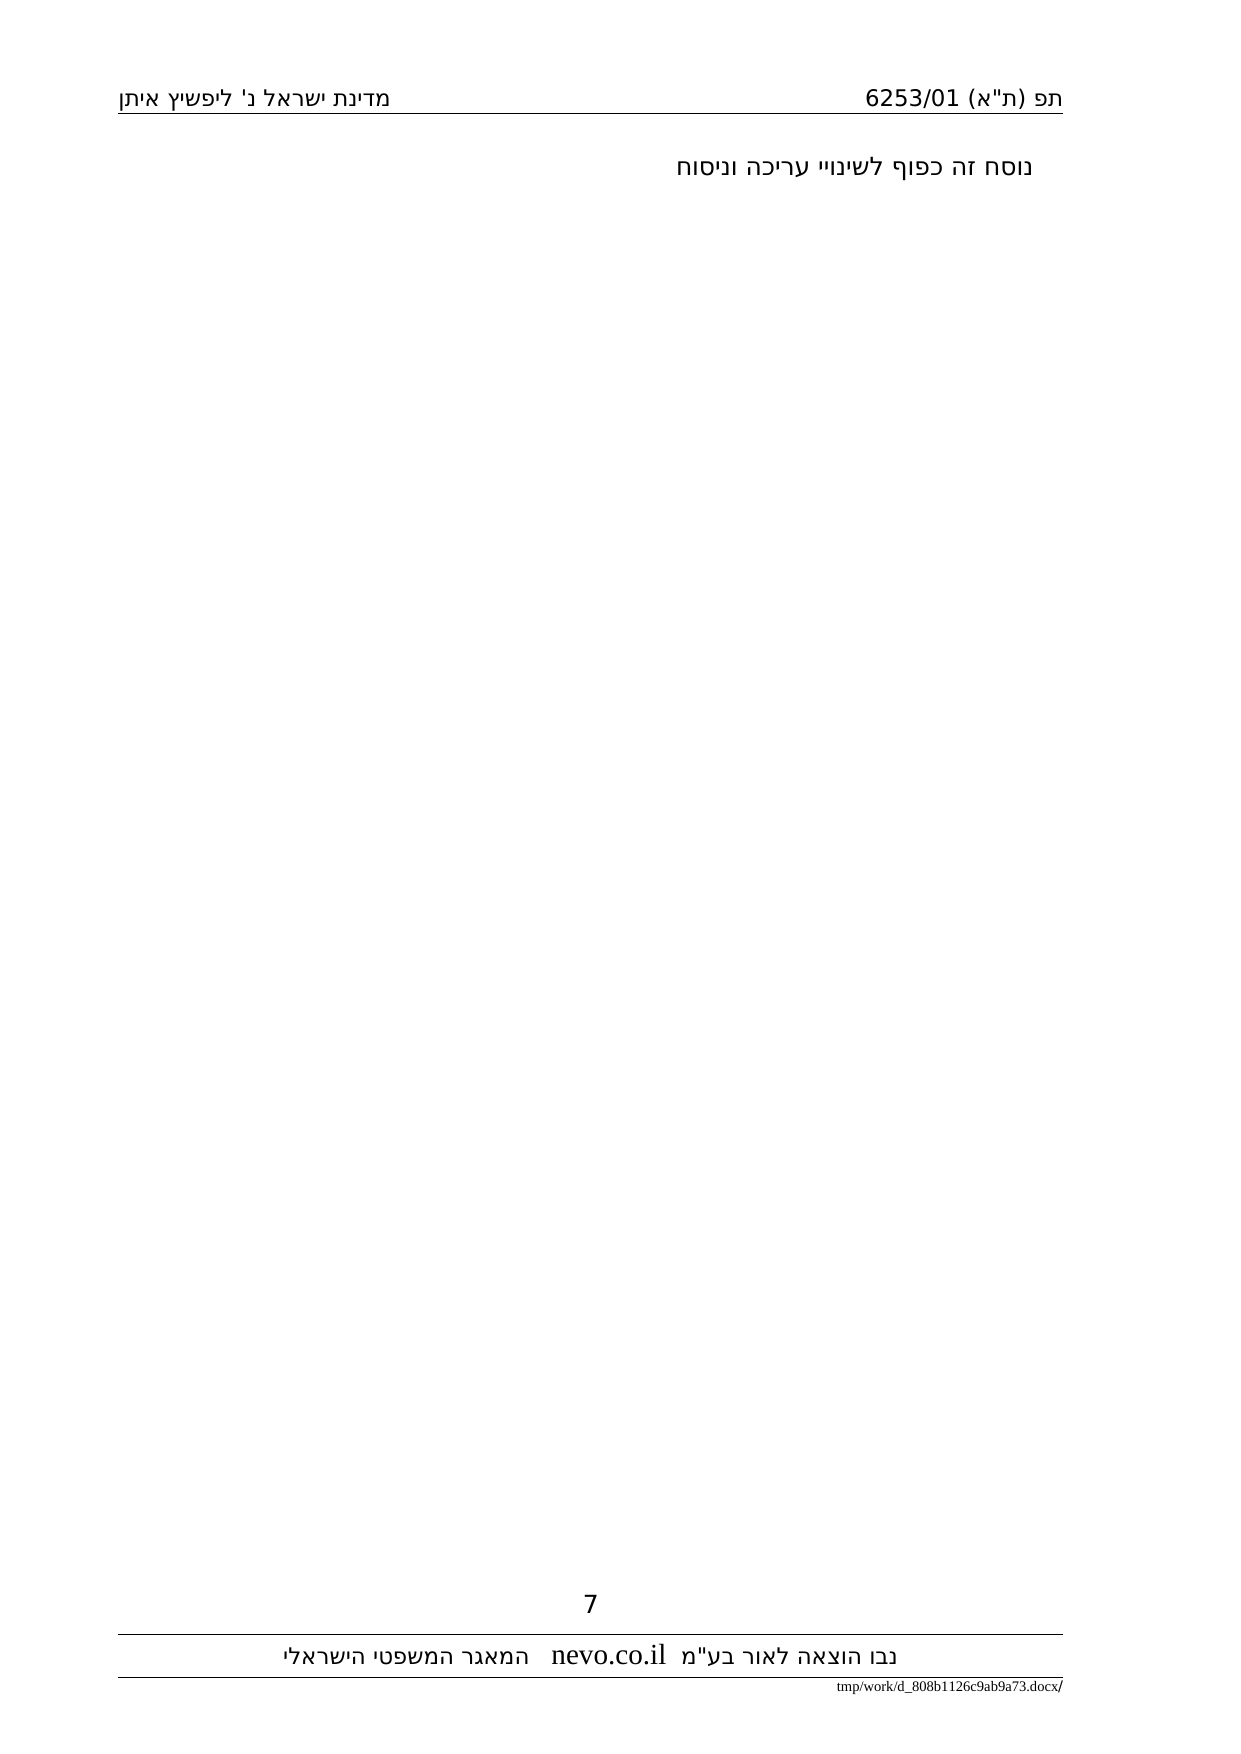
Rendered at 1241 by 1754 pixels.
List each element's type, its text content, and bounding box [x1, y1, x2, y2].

text נוסח זה כפוף לשינויי עריכה וניסוח [118, 153, 1063, 181]
